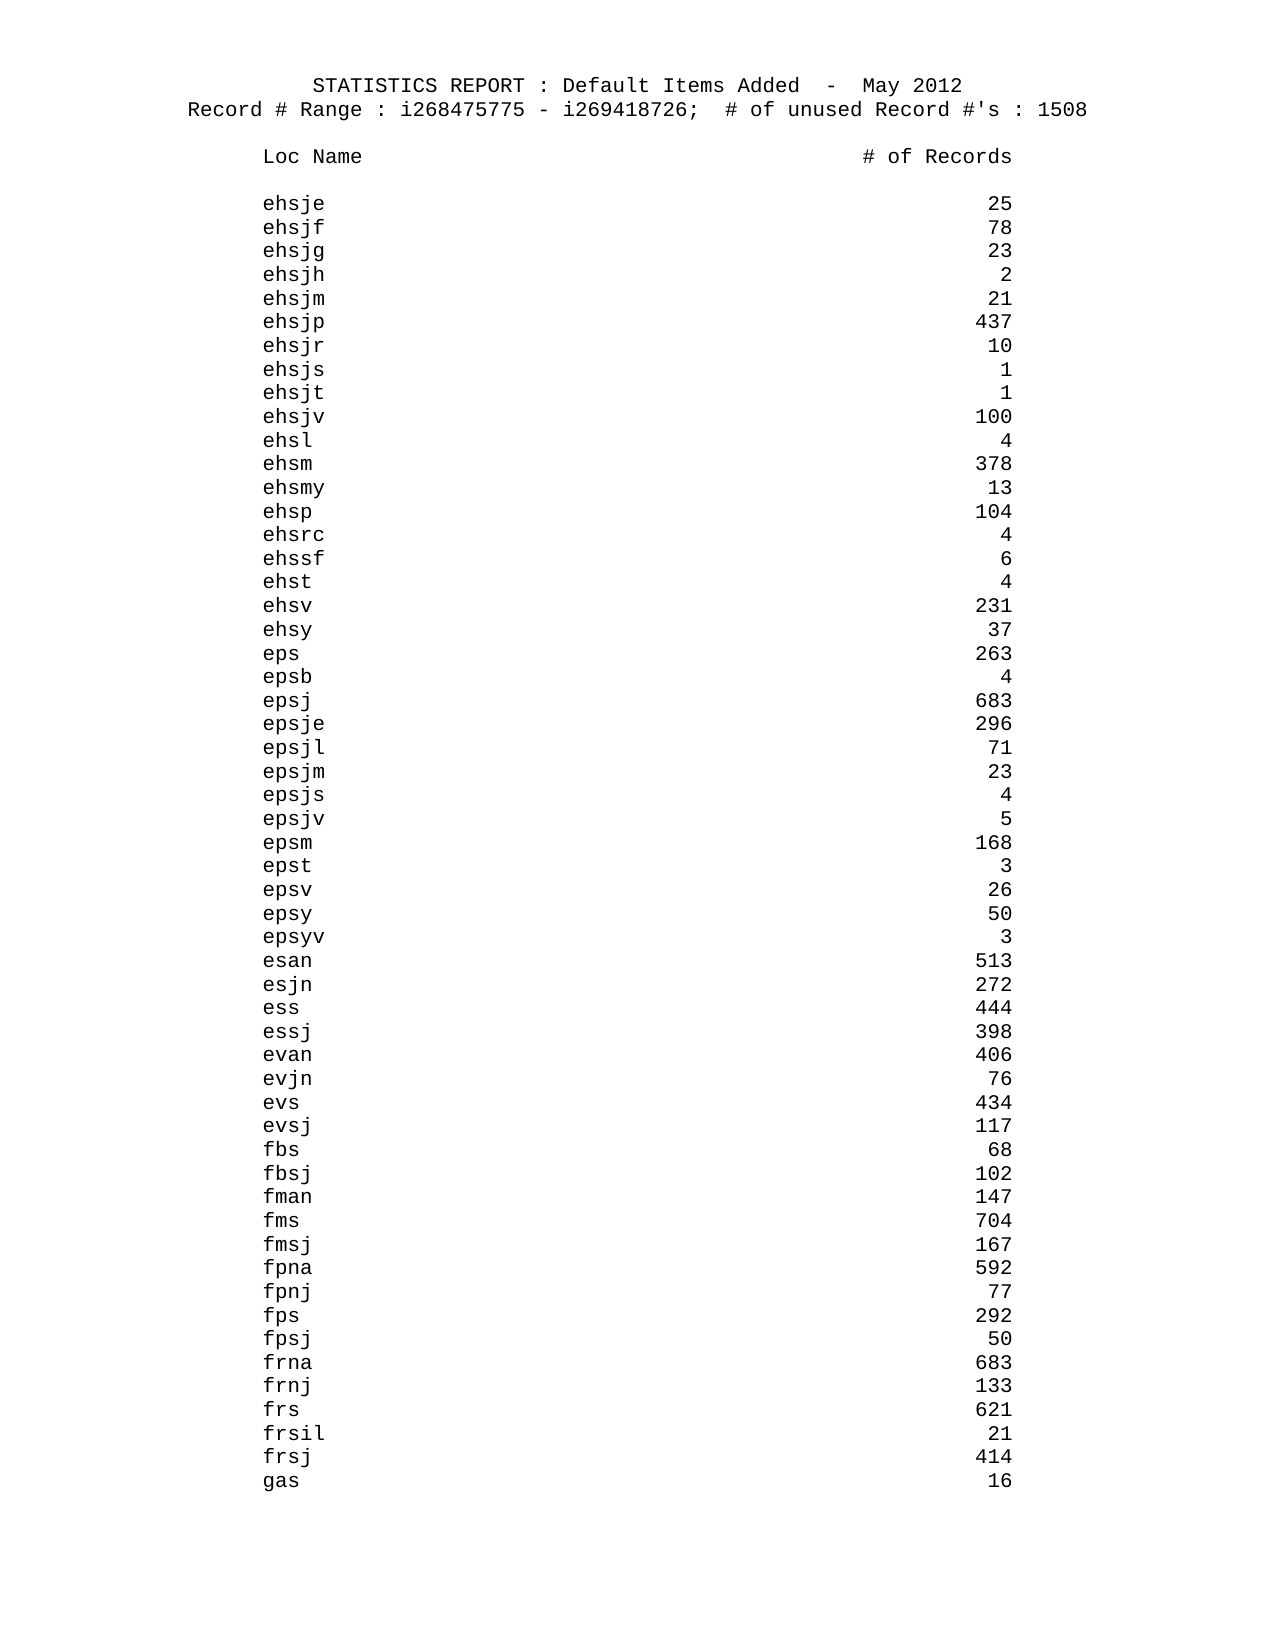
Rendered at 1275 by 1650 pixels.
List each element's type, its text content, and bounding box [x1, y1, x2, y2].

text ehsjf 78 [75, 217, 1200, 241]
text fps 292 [75, 1304, 1200, 1328]
text ehsy 37 [75, 619, 1200, 642]
text ehsjv 100 [75, 406, 1200, 430]
text fman 147 [75, 1186, 1200, 1210]
text epsm 168 [75, 832, 1200, 855]
text epsb 4 [75, 666, 1200, 690]
text ehsjp 437 [75, 311, 1200, 335]
text epsj 683 [75, 690, 1200, 713]
text fpnj 77 [75, 1281, 1200, 1304]
text ehsv 231 [75, 595, 1200, 619]
text epsje 296 [75, 713, 1200, 737]
text esan 513 [75, 950, 1200, 973]
text epsjm 23 [75, 761, 1200, 784]
text epsjs 4 [75, 784, 1200, 808]
text ehsjs 1 [75, 359, 1200, 382]
text frnj 133 [75, 1376, 1200, 1399]
text epst 3 [75, 855, 1200, 879]
text eps 263 [75, 642, 1200, 666]
text esjn 272 [75, 973, 1200, 997]
text evan 406 [75, 1044, 1200, 1068]
text fbsj 102 [75, 1163, 1200, 1186]
text ehsjm 21 [75, 288, 1200, 311]
text ehsjg 23 [75, 241, 1200, 264]
text evsj 117 [75, 1115, 1200, 1139]
text epsjv 5 [75, 808, 1200, 832]
text epsyv 3 [75, 926, 1200, 950]
text fmsj 167 [75, 1234, 1200, 1257]
text STATISTICS REPORT : Default Items Added - May 2012 [75, 75, 1200, 99]
text epsjl 71 [75, 737, 1200, 761]
text ehsp 104 [75, 501, 1200, 524]
text evjn 76 [75, 1068, 1200, 1092]
text ehsjh 2 [75, 264, 1200, 288]
text fpna 592 [75, 1257, 1200, 1281]
text essj 398 [75, 1021, 1200, 1044]
text Loc Name # of Records [75, 146, 1200, 169]
text ehst 4 [75, 572, 1200, 595]
text ehsjt 1 [75, 382, 1200, 406]
text epsv 26 [75, 879, 1200, 903]
text frsil 21 [75, 1423, 1200, 1446]
text ehsmy 13 [75, 477, 1200, 501]
text evs 434 [75, 1092, 1200, 1115]
text ess 444 [75, 997, 1200, 1021]
text fbs 68 [75, 1139, 1200, 1163]
text gas 16 [75, 1470, 1200, 1494]
text frsj 414 [75, 1446, 1200, 1470]
text frs 621 [75, 1399, 1200, 1423]
text Record # Range : i268475775 - i269418726; # of unused Record #'s : 1508 [75, 99, 1200, 122]
text ehsje 25 [75, 193, 1200, 217]
text ehsm 378 [75, 453, 1200, 477]
text ehsjr 10 [75, 335, 1200, 359]
text epsy 50 [75, 903, 1200, 926]
text fms 704 [75, 1210, 1200, 1234]
text frna 683 [75, 1352, 1200, 1376]
text ehsrc 4 [75, 524, 1200, 548]
text ehssf 6 [75, 548, 1200, 572]
text fpsj 50 [75, 1328, 1200, 1352]
text ehsl 4 [75, 430, 1200, 453]
